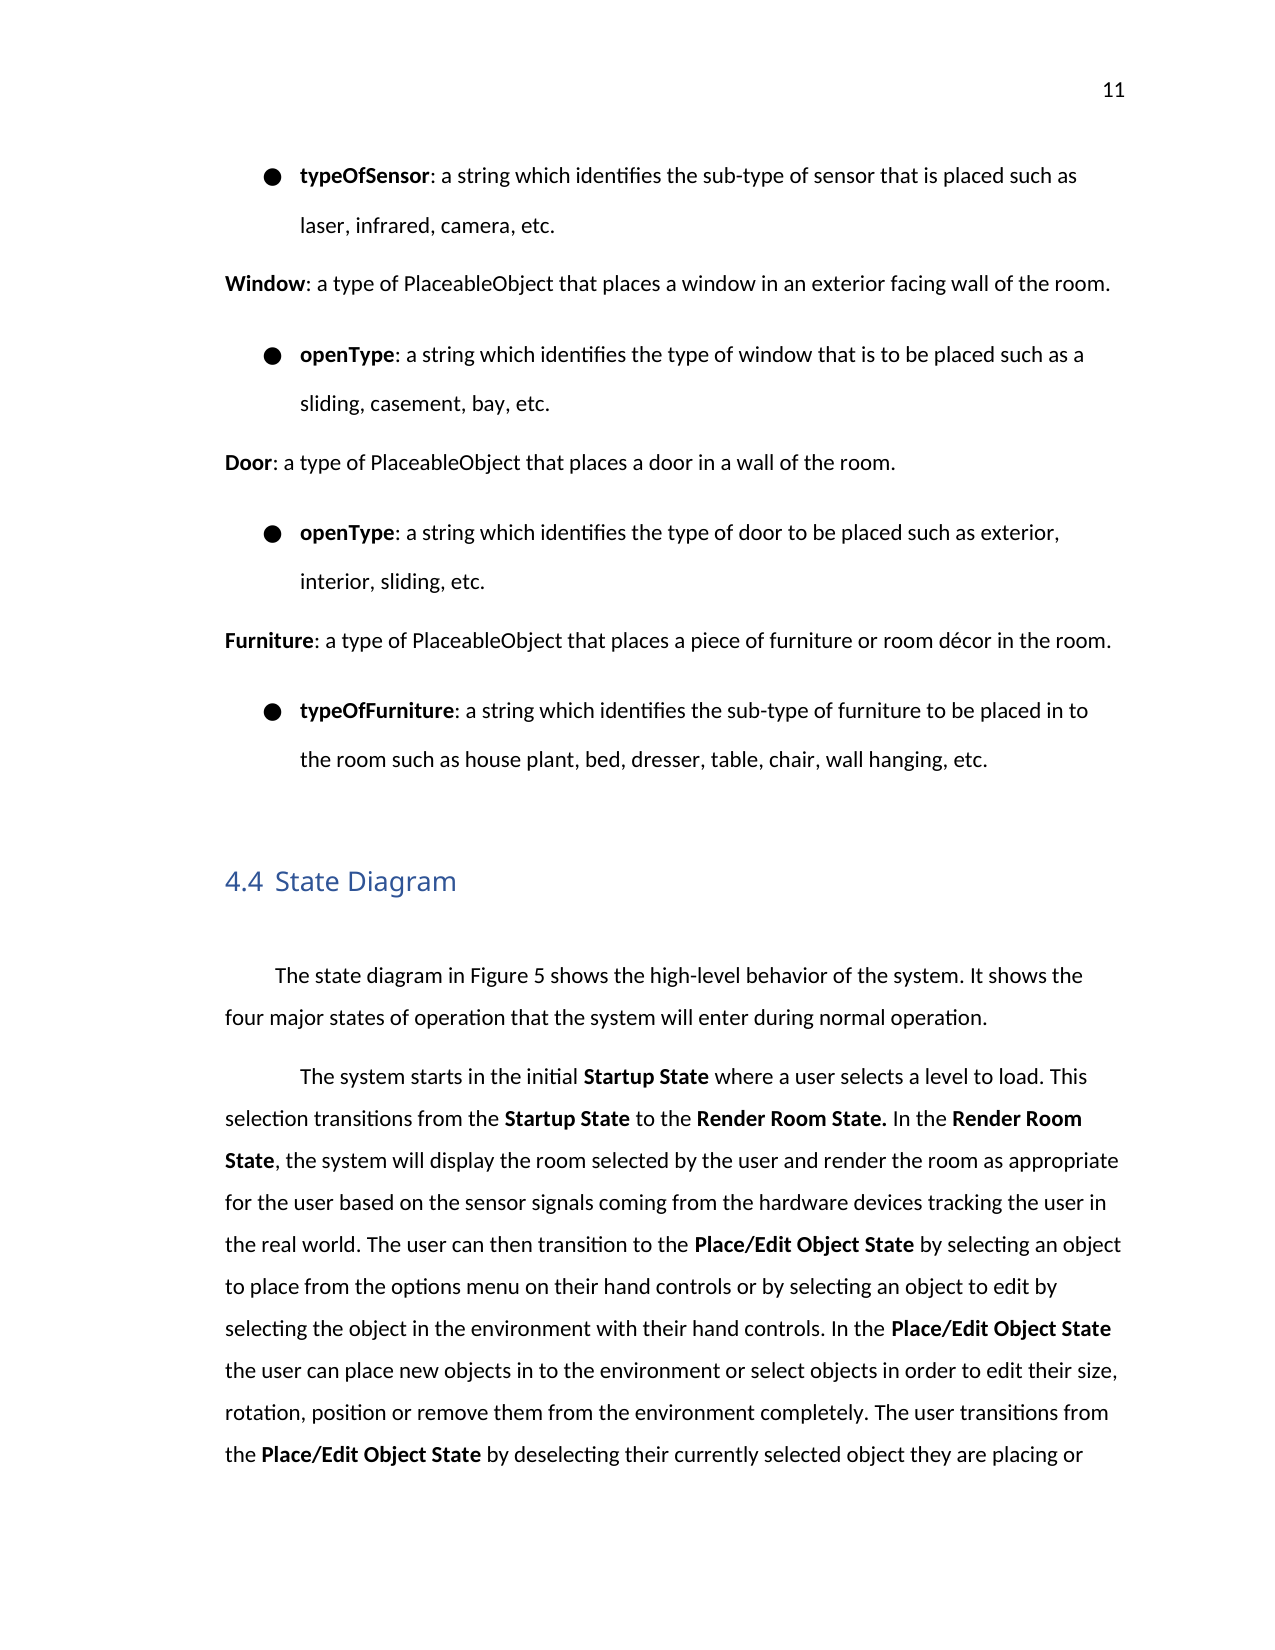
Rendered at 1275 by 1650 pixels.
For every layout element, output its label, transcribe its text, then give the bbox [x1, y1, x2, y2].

list typeOfSensor: a string which identifies the sub-type of sensor that is placed such as laser, infrared, camera, etc. [262, 150, 1125, 239]
text The state diagram in Figure 5 shows the high-level behavior of the system. It shows the four major states of operation that the system will enter during normal operation. [225, 961, 1125, 1031]
subtitle State Diagram [225, 863, 1125, 900]
list typeOfFurniture: a string which identifies the sub-type of furniture to be placed in to the room such as house plant, bed, dresser, table, chair, wall hanging, etc. [262, 685, 1125, 774]
text Furniture: a type of PlaceableObject that places a piece of furniture or room décor in the room. [150, 626, 1125, 654]
text Door: a type of PlaceableObject that places a door in a wall of the room. [150, 448, 1125, 476]
list openType: a string which identifies the type of door to be placed such as exterior, interior, sliding, etc. [262, 506, 1125, 595]
list openType: a string which identifies the type of window that is to be placed such as a sliding, casement, bay, etc. [262, 328, 1125, 417]
text Window: a type of PlaceableObject that places a window in an exterior facing wall of the room. [150, 269, 1125, 298]
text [225, 1062, 1125, 1468]
